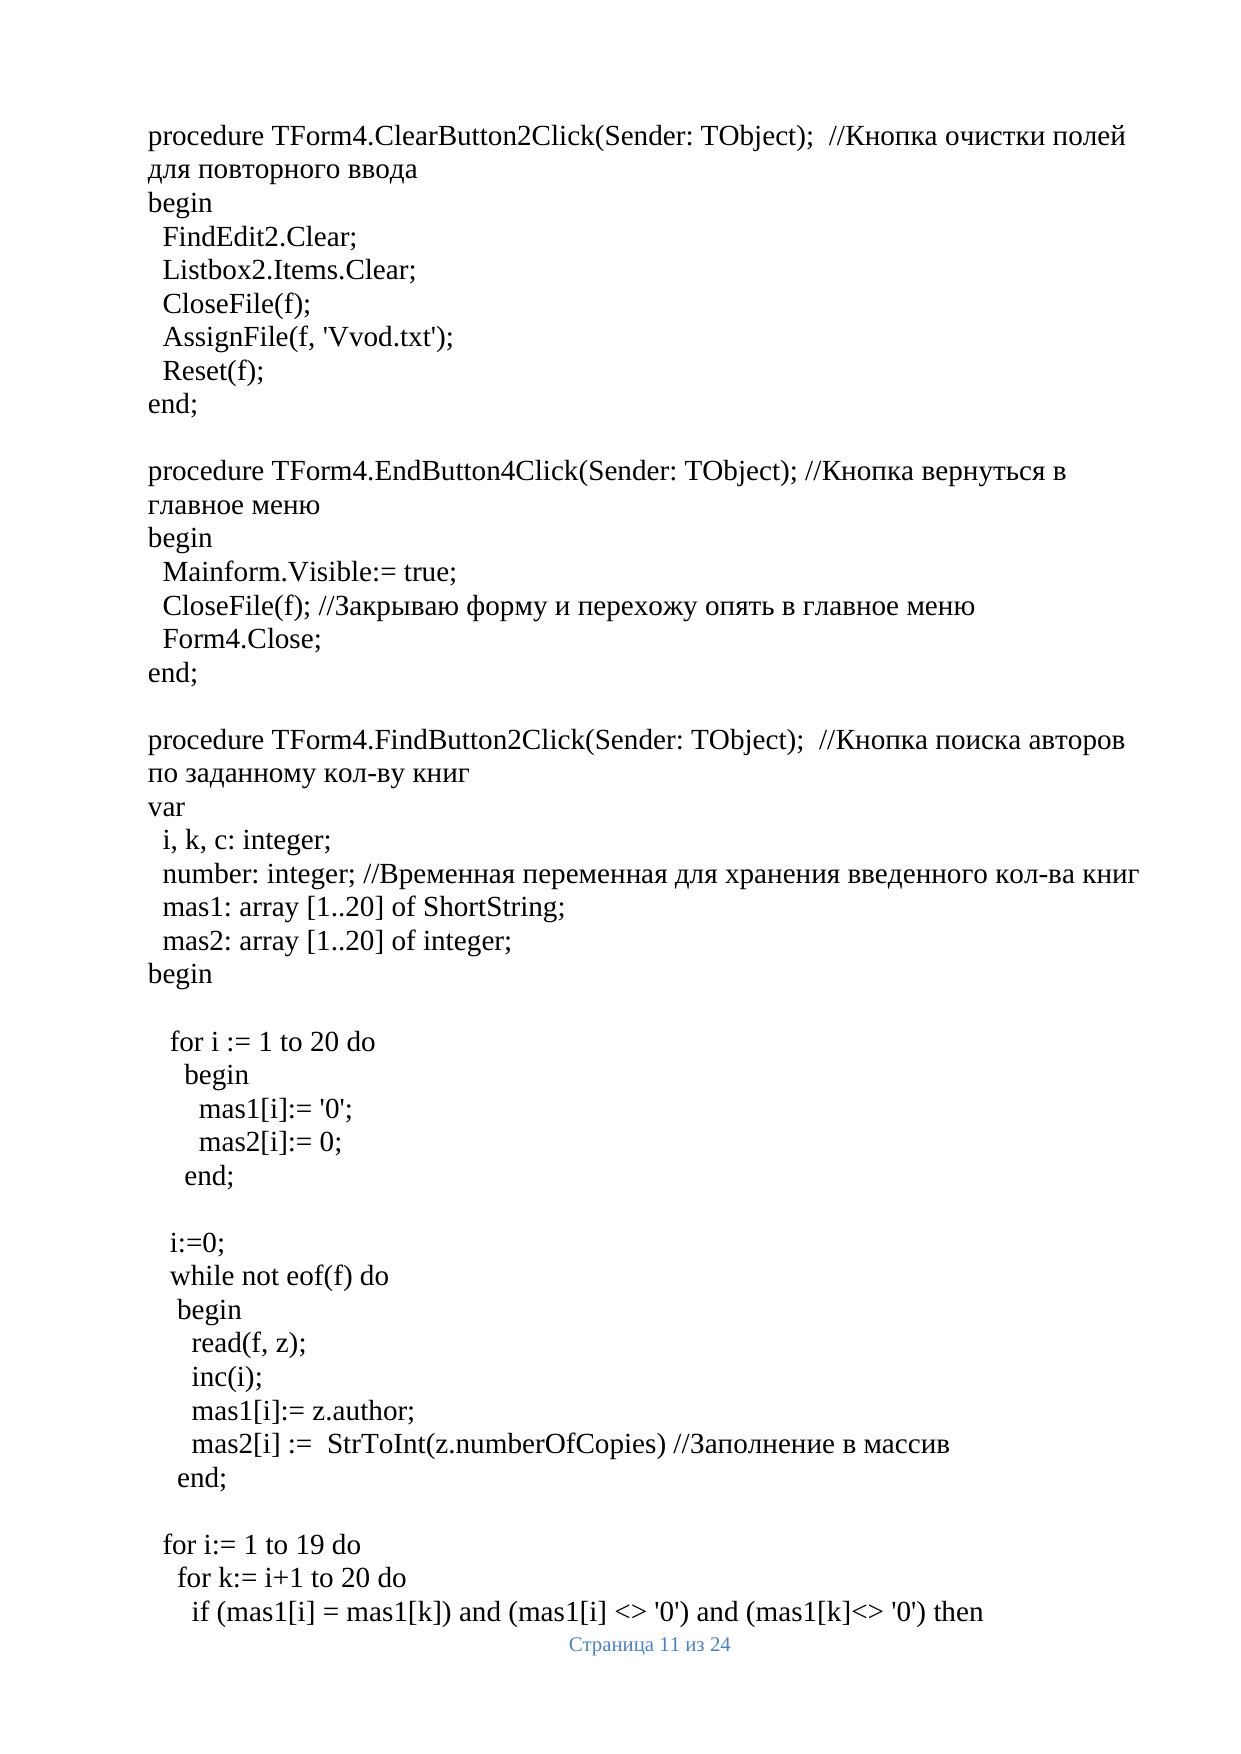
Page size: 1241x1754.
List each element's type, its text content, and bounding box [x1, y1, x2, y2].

text AssignFile(f, 'Vvod.txt'); [148, 319, 1152, 353]
text begin [148, 1057, 1152, 1091]
text mas1: array [1..20] of ShortString; [148, 889, 1152, 923]
text procedure TForm4.ClearButton2Click(Sender: TObject); //Кнопка очистки полей для повторного ввода [148, 118, 1152, 185]
text end; [148, 655, 1152, 688]
text mas1[i]:= '0'; [148, 1091, 1152, 1124]
text CloseFile(f); //Закрываю форму и перехожу опять в главное меню [148, 588, 1152, 621]
text begin [148, 185, 1152, 219]
text mas2: array [1..20] of integer; [148, 923, 1152, 957]
text end; [148, 1158, 1152, 1191]
text end; [148, 1460, 1152, 1493]
text CloseFile(f); [148, 286, 1152, 319]
text i:=0; [148, 1225, 1152, 1258]
text for k:= i+1 to 20 do [148, 1560, 1152, 1594]
text for i:= 1 to 19 do [148, 1527, 1152, 1560]
text mas1[i]:= z.author; [148, 1393, 1152, 1426]
text inc(i); [148, 1359, 1152, 1393]
text begin [148, 1292, 1152, 1326]
text if (mas1[i] = mas1[k]) and (mas1[i] <> '0') and (mas1[k]<> '0') then [148, 1594, 1152, 1627]
text Reset(f); [148, 353, 1152, 386]
text while not eof(f) do [148, 1258, 1152, 1292]
text mas2[i]:= 0; [148, 1124, 1152, 1158]
text Listbox2.Items.Clear; [148, 252, 1152, 286]
text Mainform.Visible:= true; [148, 554, 1152, 588]
text FindEdit2.Clear; [148, 219, 1152, 252]
text begin [148, 521, 1152, 554]
text for i := 1 to 20 do [148, 1024, 1152, 1057]
text end; [148, 386, 1152, 420]
text var [148, 789, 1152, 822]
text mas2[i] := StrToInt(z.numberOfCopies) //Заполнение в массив [148, 1426, 1152, 1460]
text procedure TForm4.FindButton2Click(Sender: TObject); //Кнопка поиска авторов по заданному кол-ву книг [148, 722, 1152, 789]
text number: integer; //Временная переменная для хранения введенного кол-ва книг [148, 856, 1152, 889]
text procedure TForm4.EndButton4Click(Sender: TObject); //Кнопка вернуться в главное меню [148, 453, 1152, 521]
text begin [148, 957, 1152, 990]
text read(f, z); [148, 1326, 1152, 1359]
text Form4.Close; [148, 621, 1152, 655]
text i, k, c: integer; [148, 822, 1152, 856]
